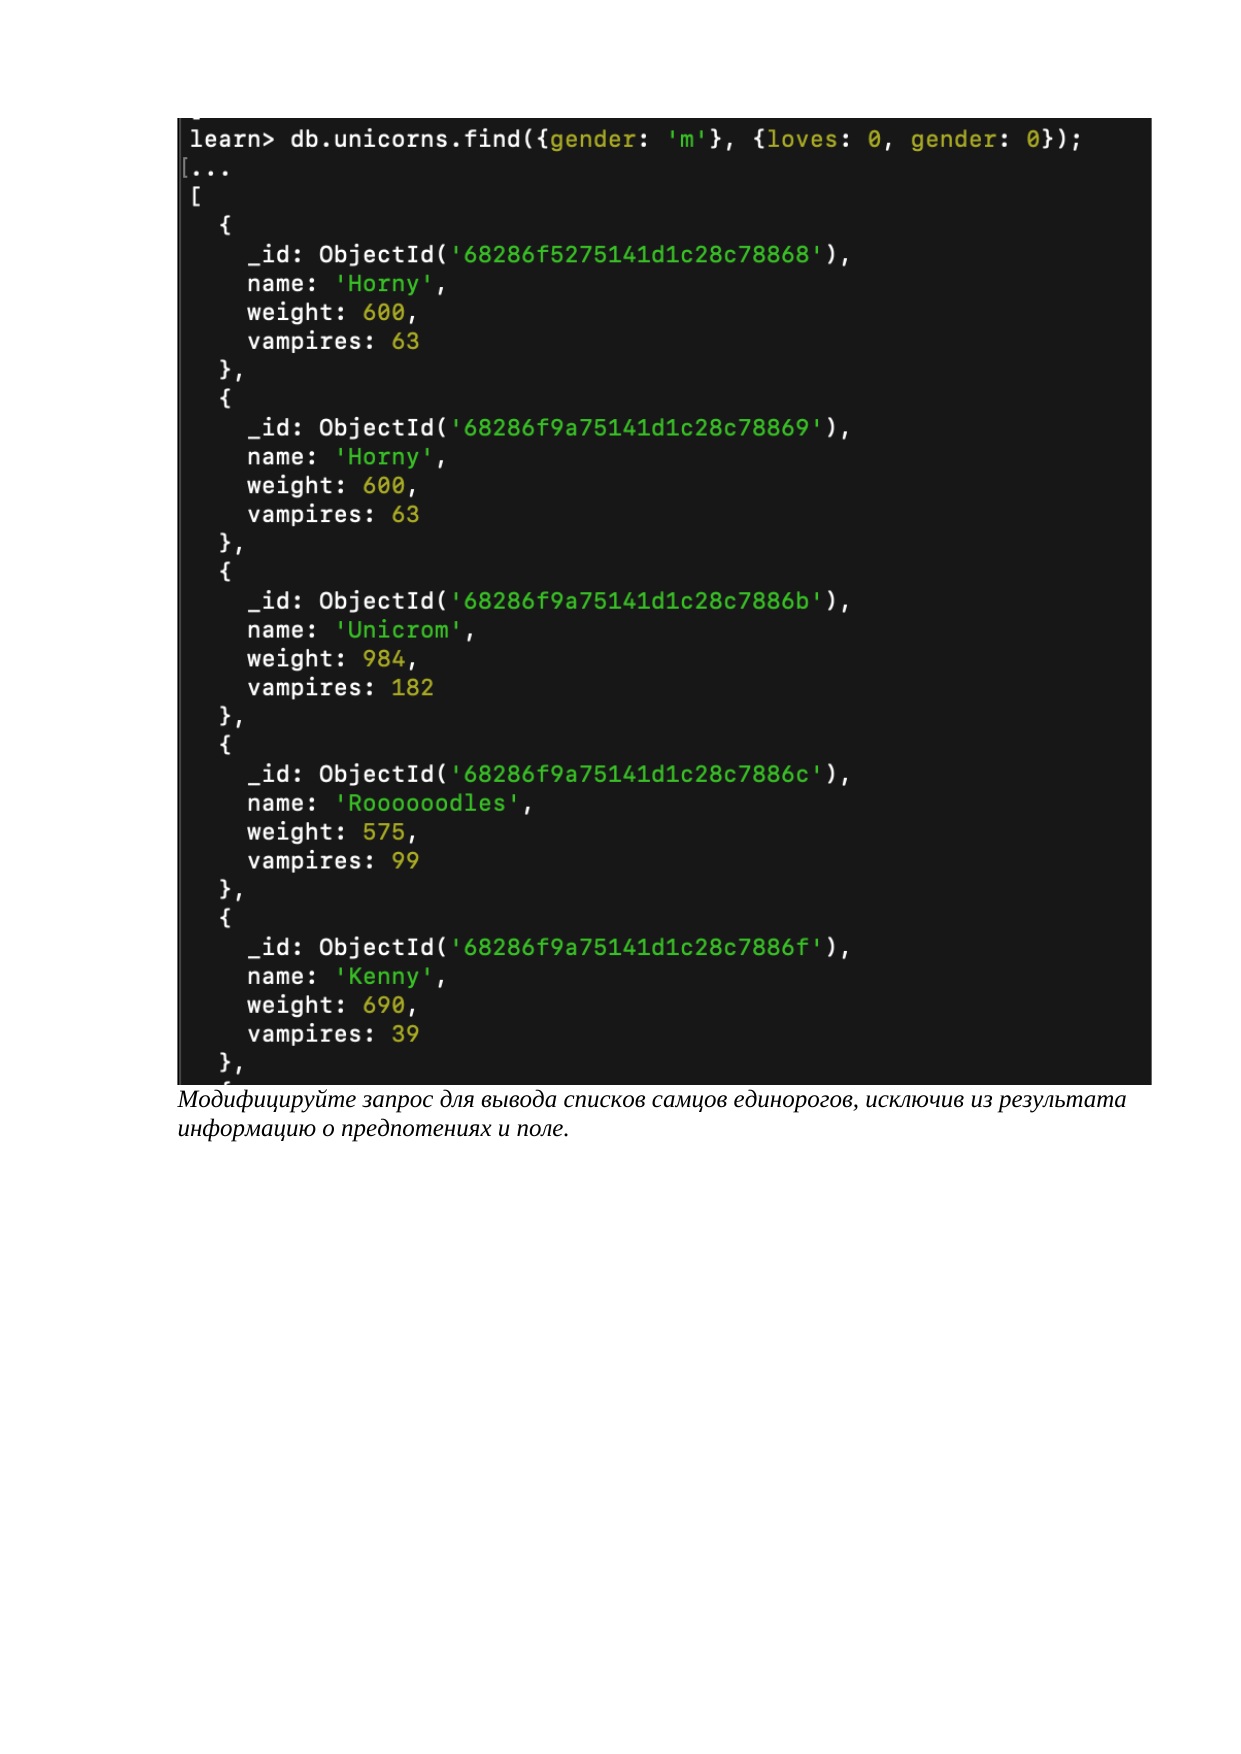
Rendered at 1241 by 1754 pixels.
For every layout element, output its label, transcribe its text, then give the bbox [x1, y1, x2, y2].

text Модифицируйте запрос для вывода списков самцов единорогов, исключив из результата информацию о предпотениях и поле. [177, 1085, 1152, 1142]
picture [177, 118, 1152, 1085]
